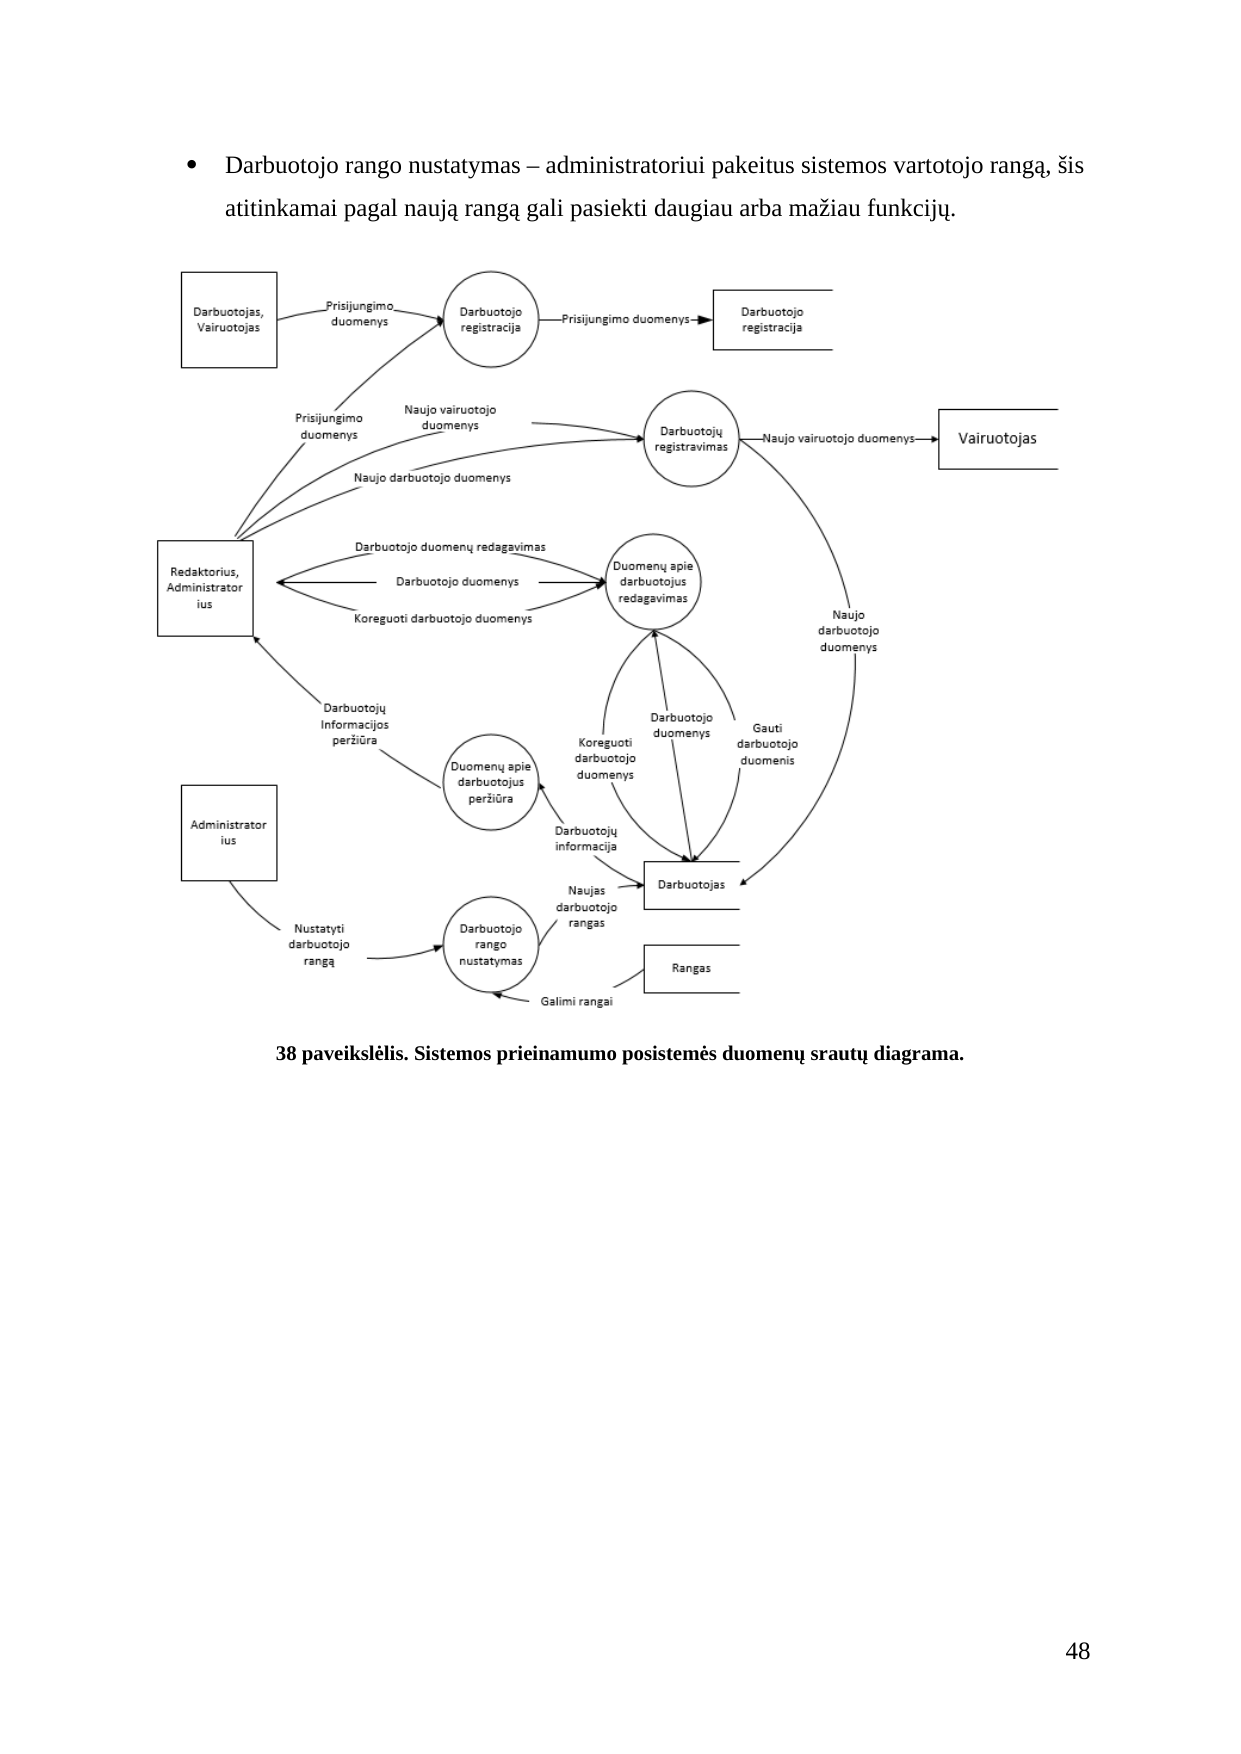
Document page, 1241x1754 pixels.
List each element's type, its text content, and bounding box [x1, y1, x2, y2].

picture [150, 236, 1091, 1027]
list Darbuotojo rango nustatymas – administratoriui pakeitus sistemos vartotojo rangą, šis atitinkamai pagal naują rangą gali pasiekti daugiau arba mažiau funkcijų. [187, 150, 1090, 222]
text 38 paveikslėlis. Sistemos prieinamumo posistemės duomenų srautų diagrama. [150, 1041, 1090, 1065]
